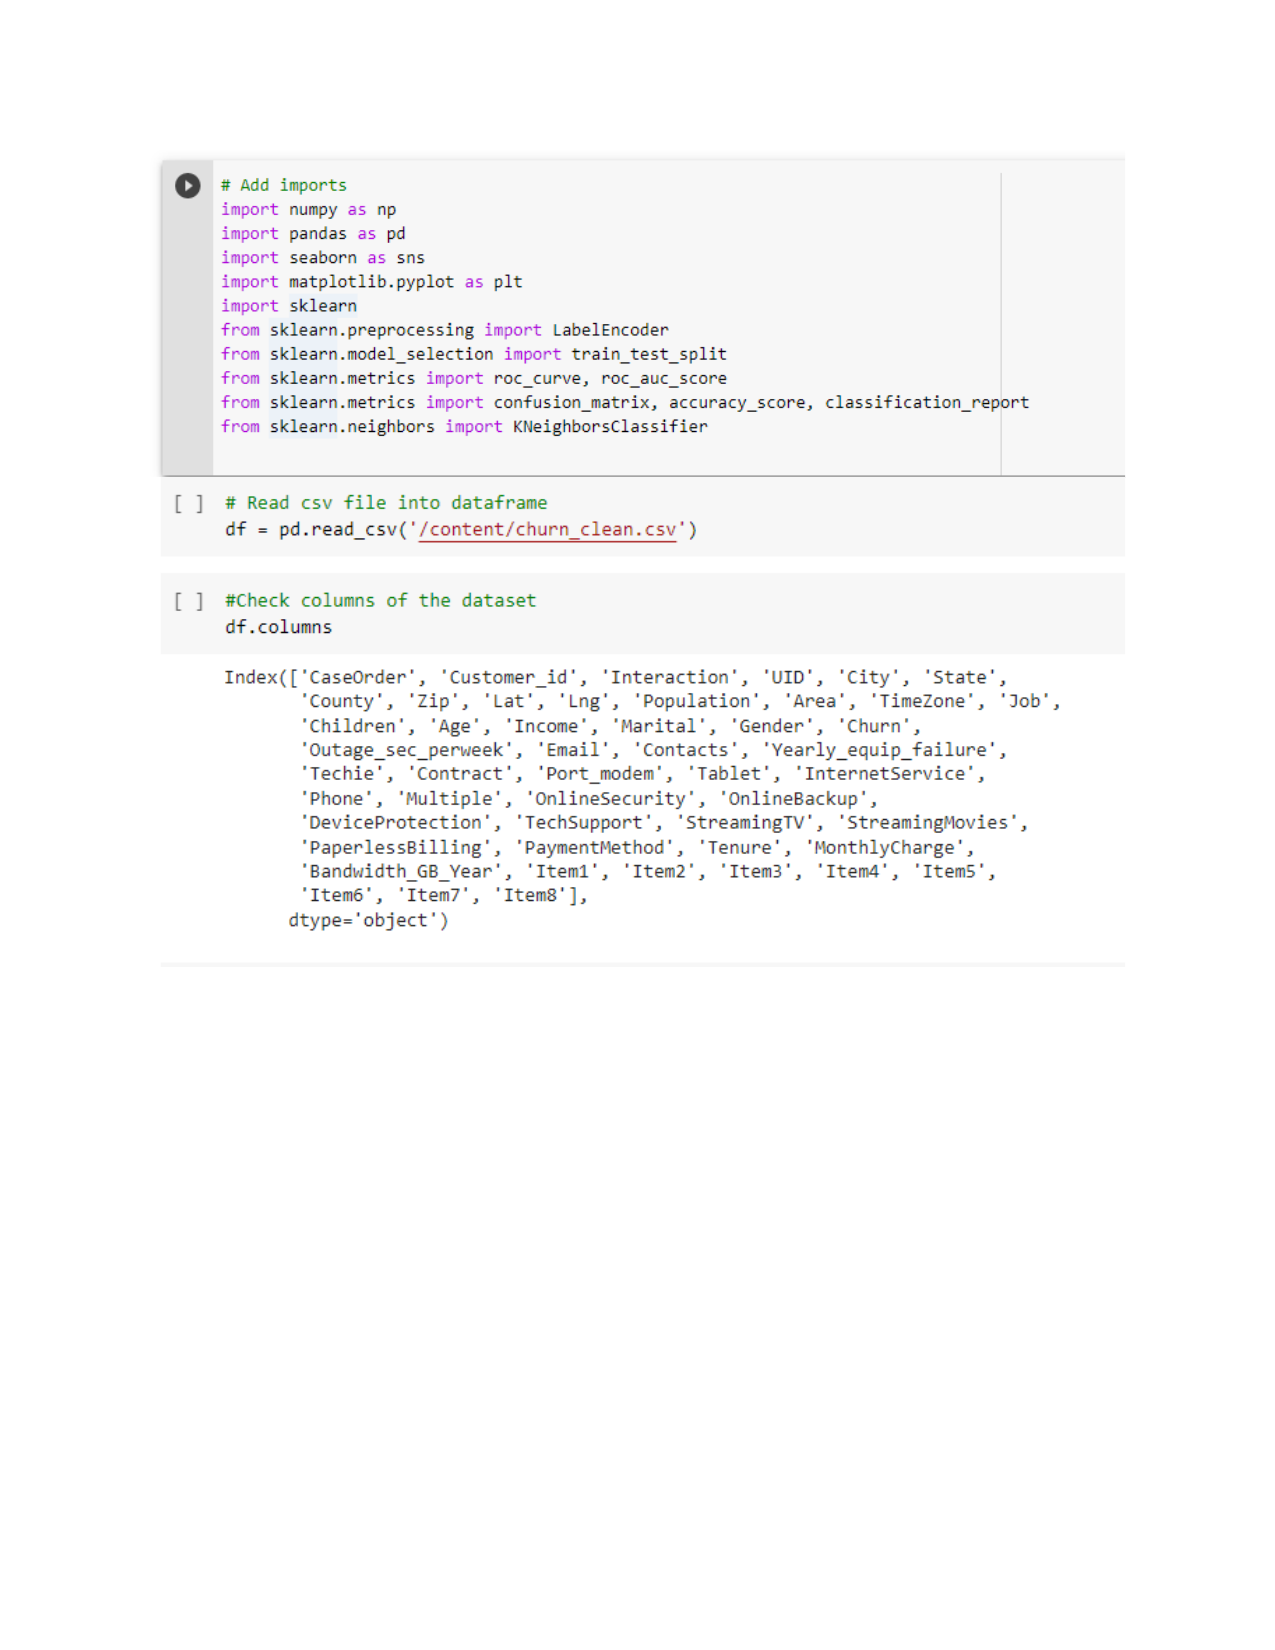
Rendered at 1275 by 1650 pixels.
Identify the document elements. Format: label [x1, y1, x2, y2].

picture [150, 150, 1125, 967]
